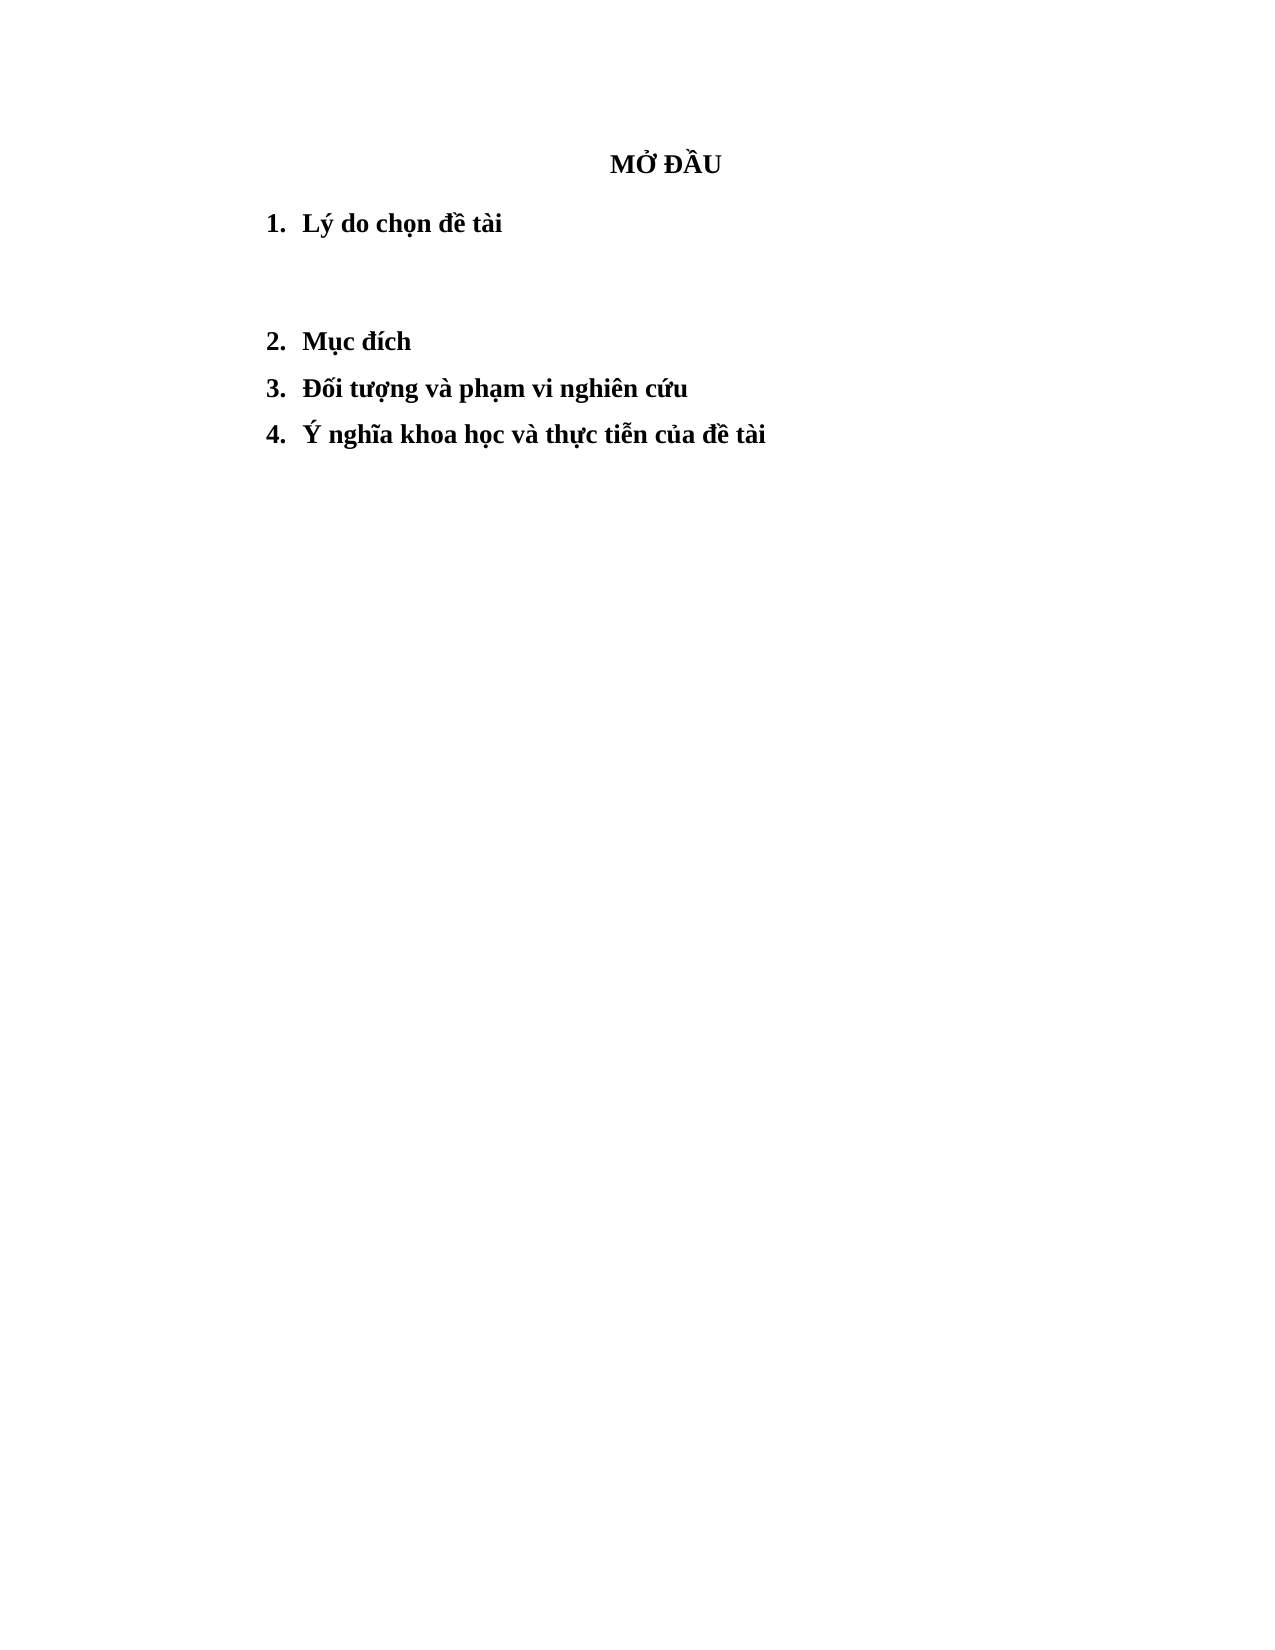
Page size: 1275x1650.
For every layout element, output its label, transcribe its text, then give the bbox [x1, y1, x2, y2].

list Ý nghĩa khoa học và thực tiễn của đề tài [266, 418, 1125, 450]
text MỞ ĐẦU [207, 148, 1125, 179]
list Mục đích [266, 325, 1125, 356]
list Đối tượng và phạm vi nghiên cứu [266, 372, 1125, 403]
list Lý do chọn đề tài [266, 207, 1125, 238]
